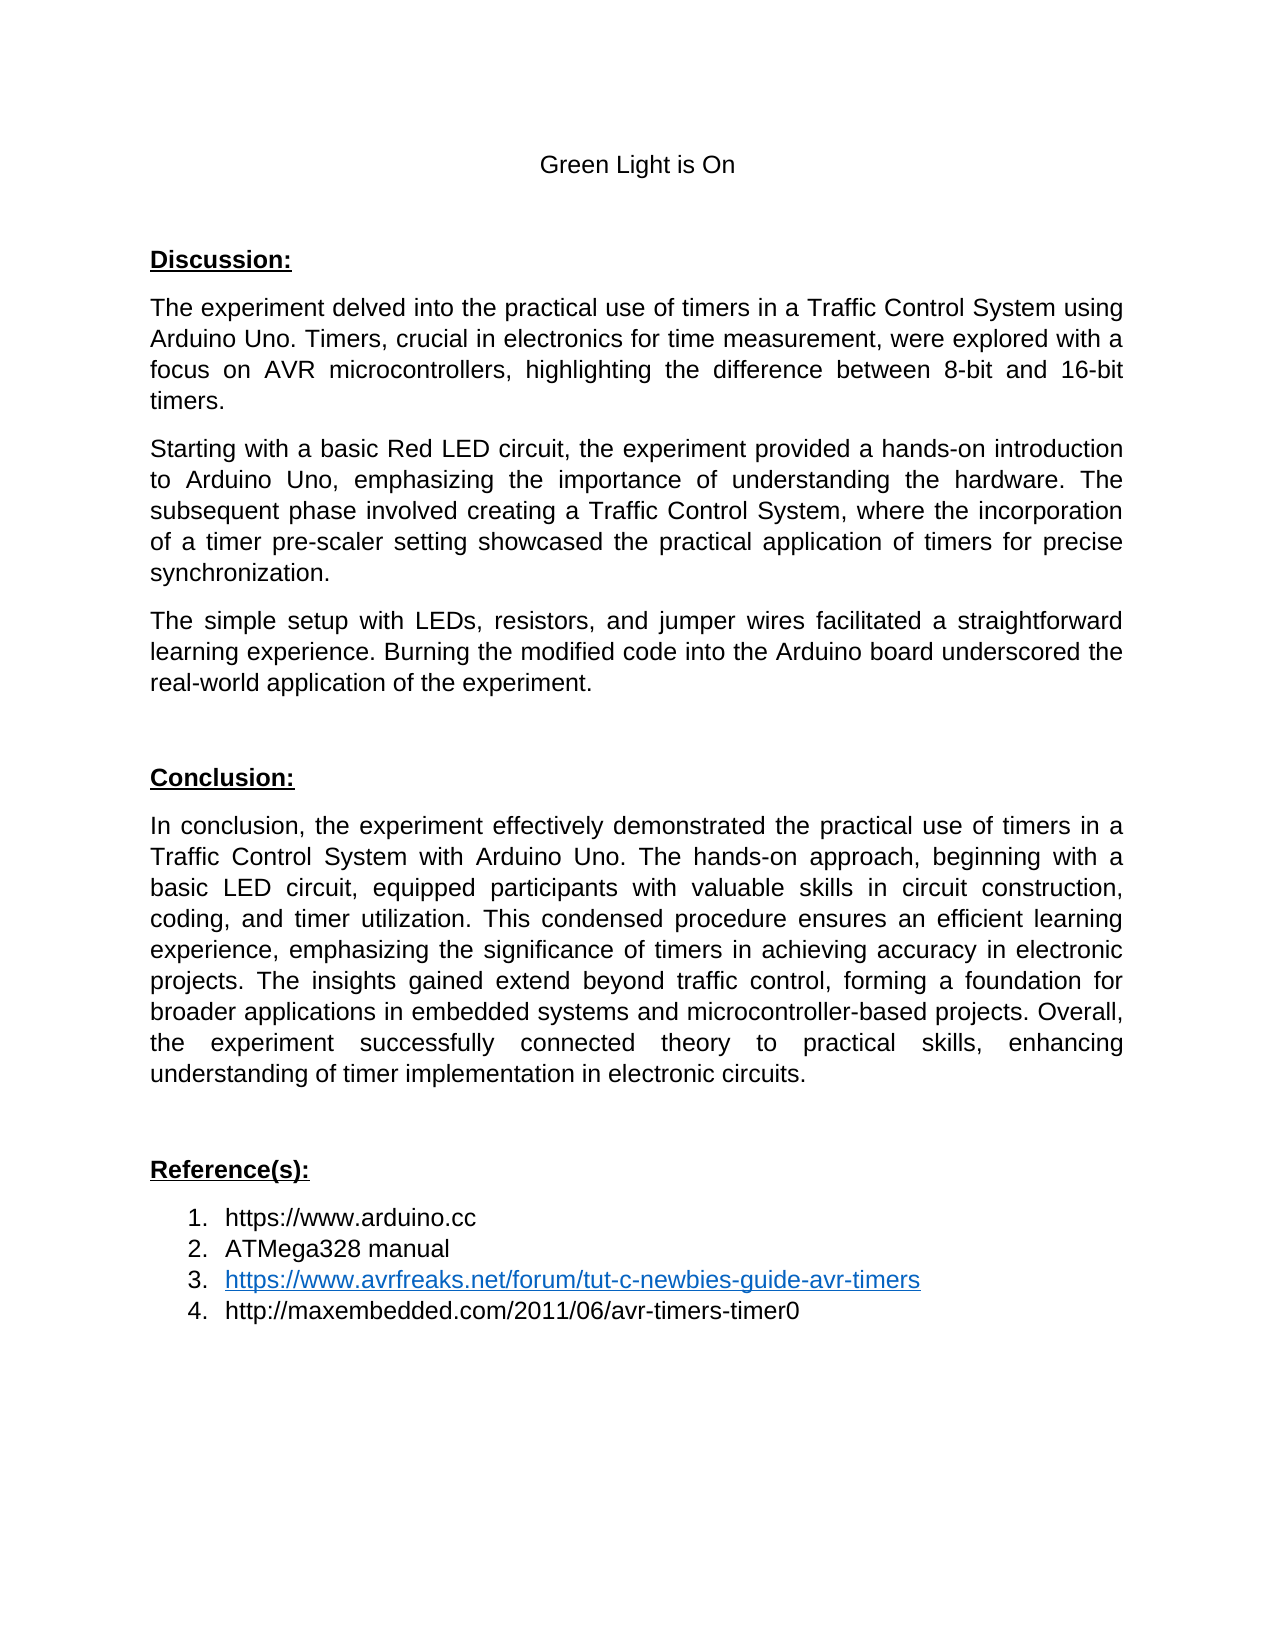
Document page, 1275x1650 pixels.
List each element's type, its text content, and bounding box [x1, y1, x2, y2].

text Conclusion: [150, 763, 1125, 792]
text Discussion: [150, 245, 1125, 274]
list ATMega328 manual [187, 1233, 1125, 1262]
list https://www.avrfreaks.net/forum/tut-c-newbies-guide-avr-timers [187, 1264, 1125, 1293]
text In conclusion, the experiment effectively demonstrated the practical use of timers in a Traffic Control System with Arduino Uno. The hands-on approach, beginning with a basic LED circuit, equipped participants with valuable skills in circuit construction, coding, and timer utilization. This condensed procedure ensures an efficient learning experience, emphasizing the significance of timers in achieving accuracy in electronic projects. The insights gained extend beyond traffic control, forming a foundation for broader applications in embedded systems and microcontroller-based projects. Overall, the experiment successfully connected theory to practical skills, enhancing understanding of timer implementation in electronic circuits. [150, 811, 1125, 1088]
text The experiment delved into the practical use of timers in a Traffic Control System using Arduino Uno. Timers, crucial in electronics for time measurement, were explored with a focus on AVR microcontrollers, highlighting the difference between 8-bit and 16-bit timers. [150, 293, 1125, 415]
text Green Light is On [150, 150, 1125, 179]
text The simple setup with LEDs, resistors, and jumper wires facilitated a straightforward learning experience. Burning the modified code into the Arduino board underscored the real-world application of the experiment. [150, 606, 1125, 697]
text Reference(s): [150, 1155, 1125, 1183]
list http://maxembedded.com/2011/06/avr-timers-timer0 [187, 1296, 1125, 1324]
text Starting with a basic Red LED circuit, the experiment provided a hands-on introduction to Arduino Uno, emphasizing the importance of understanding the hardware. The subsequent phase involved creating a Traffic Control System, where the incorporation of a timer pre-scaler setting showcased the practical application of timers for precise synchronization. [150, 434, 1125, 587]
list https://www.arduino.cc [187, 1202, 1125, 1231]
